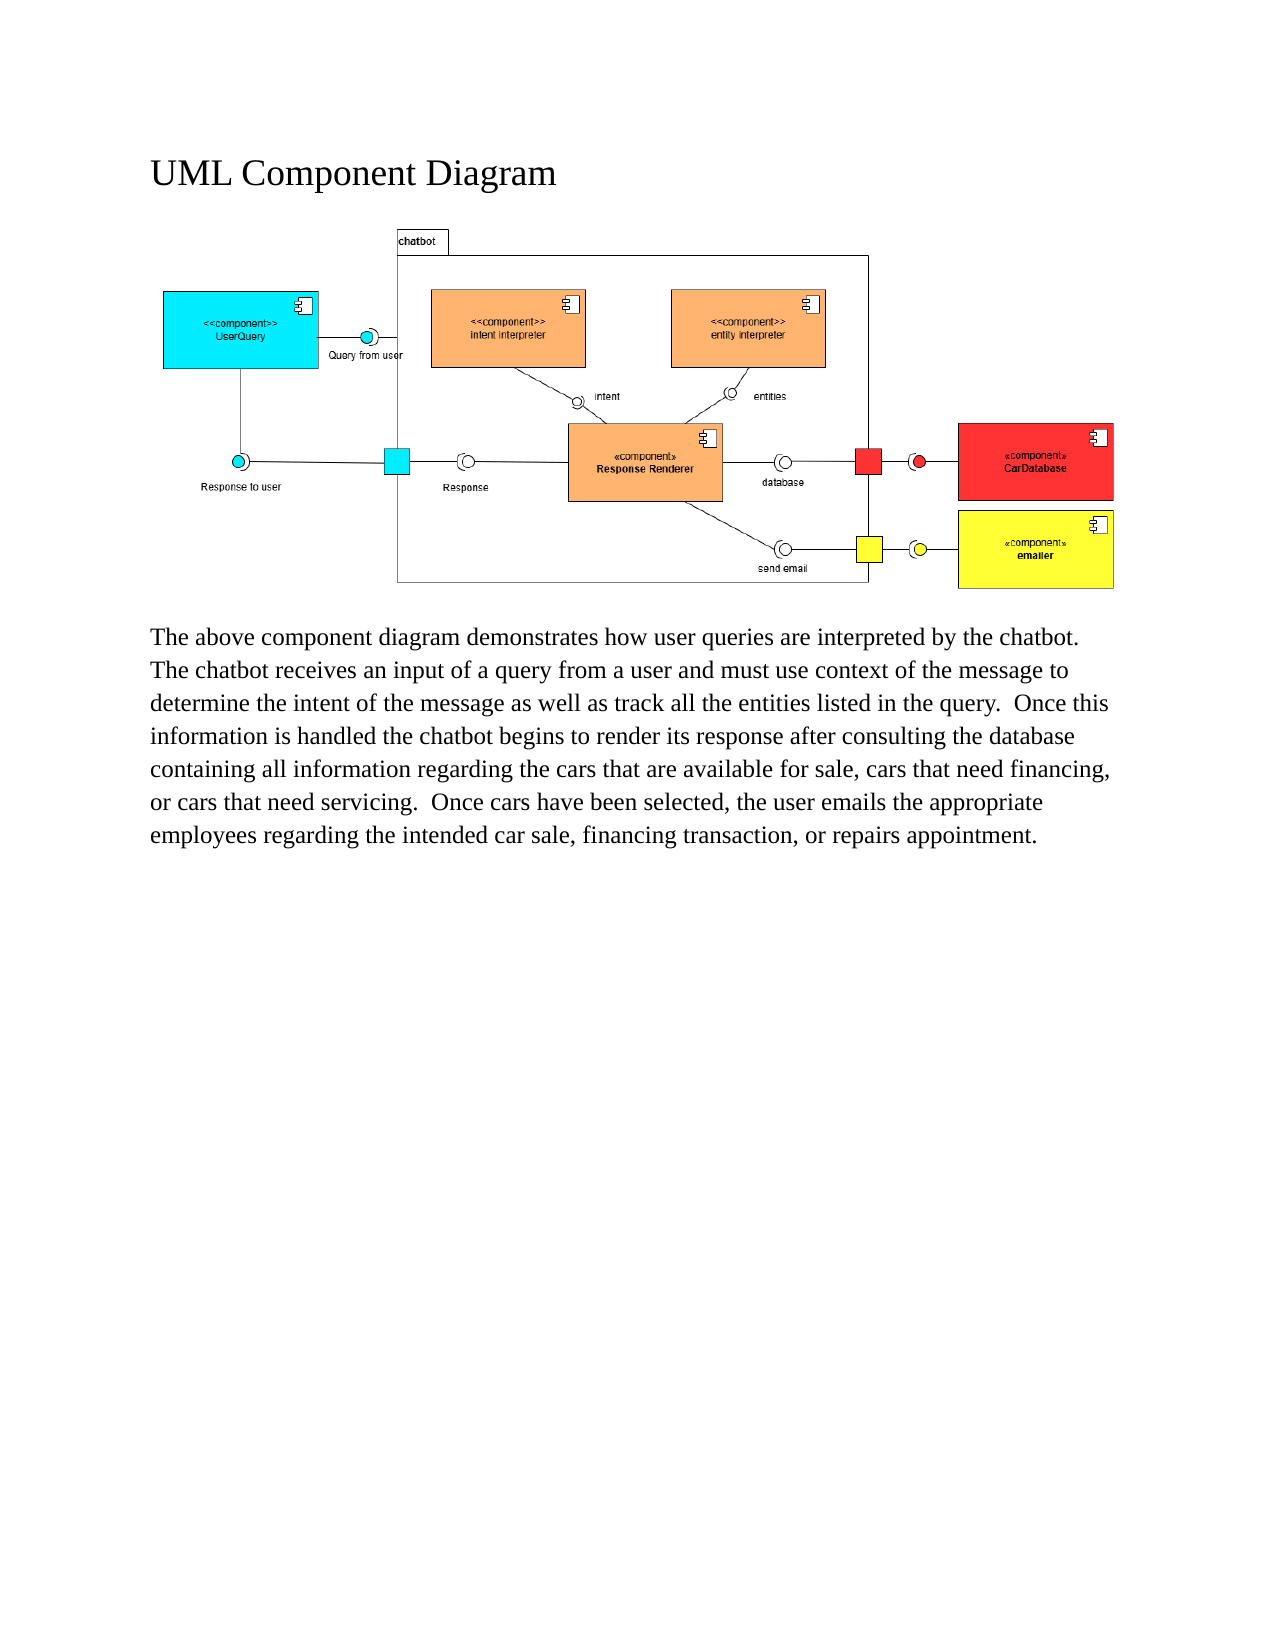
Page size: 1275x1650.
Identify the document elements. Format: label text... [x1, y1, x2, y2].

text The above component diagram demonstrates how user queries are interpreted by the chatbot. The chatbot receives an input of a query from a user and must use context of the message to determine the intent of the message as well as track all the entities listed in the query. Once this information is handled the chatbot begins to render its response after consulting the database containing all information regarding the cars that are available for sale, cars that need financing, or cars that need servicing. Once cars have been selected, the user emails the appropriate employees regarding the intended car sale, financing transaction, or repairs appointment. [150, 622, 1125, 849]
picture [150, 216, 1125, 601]
text UML Component Diagram [150, 150, 1125, 193]
